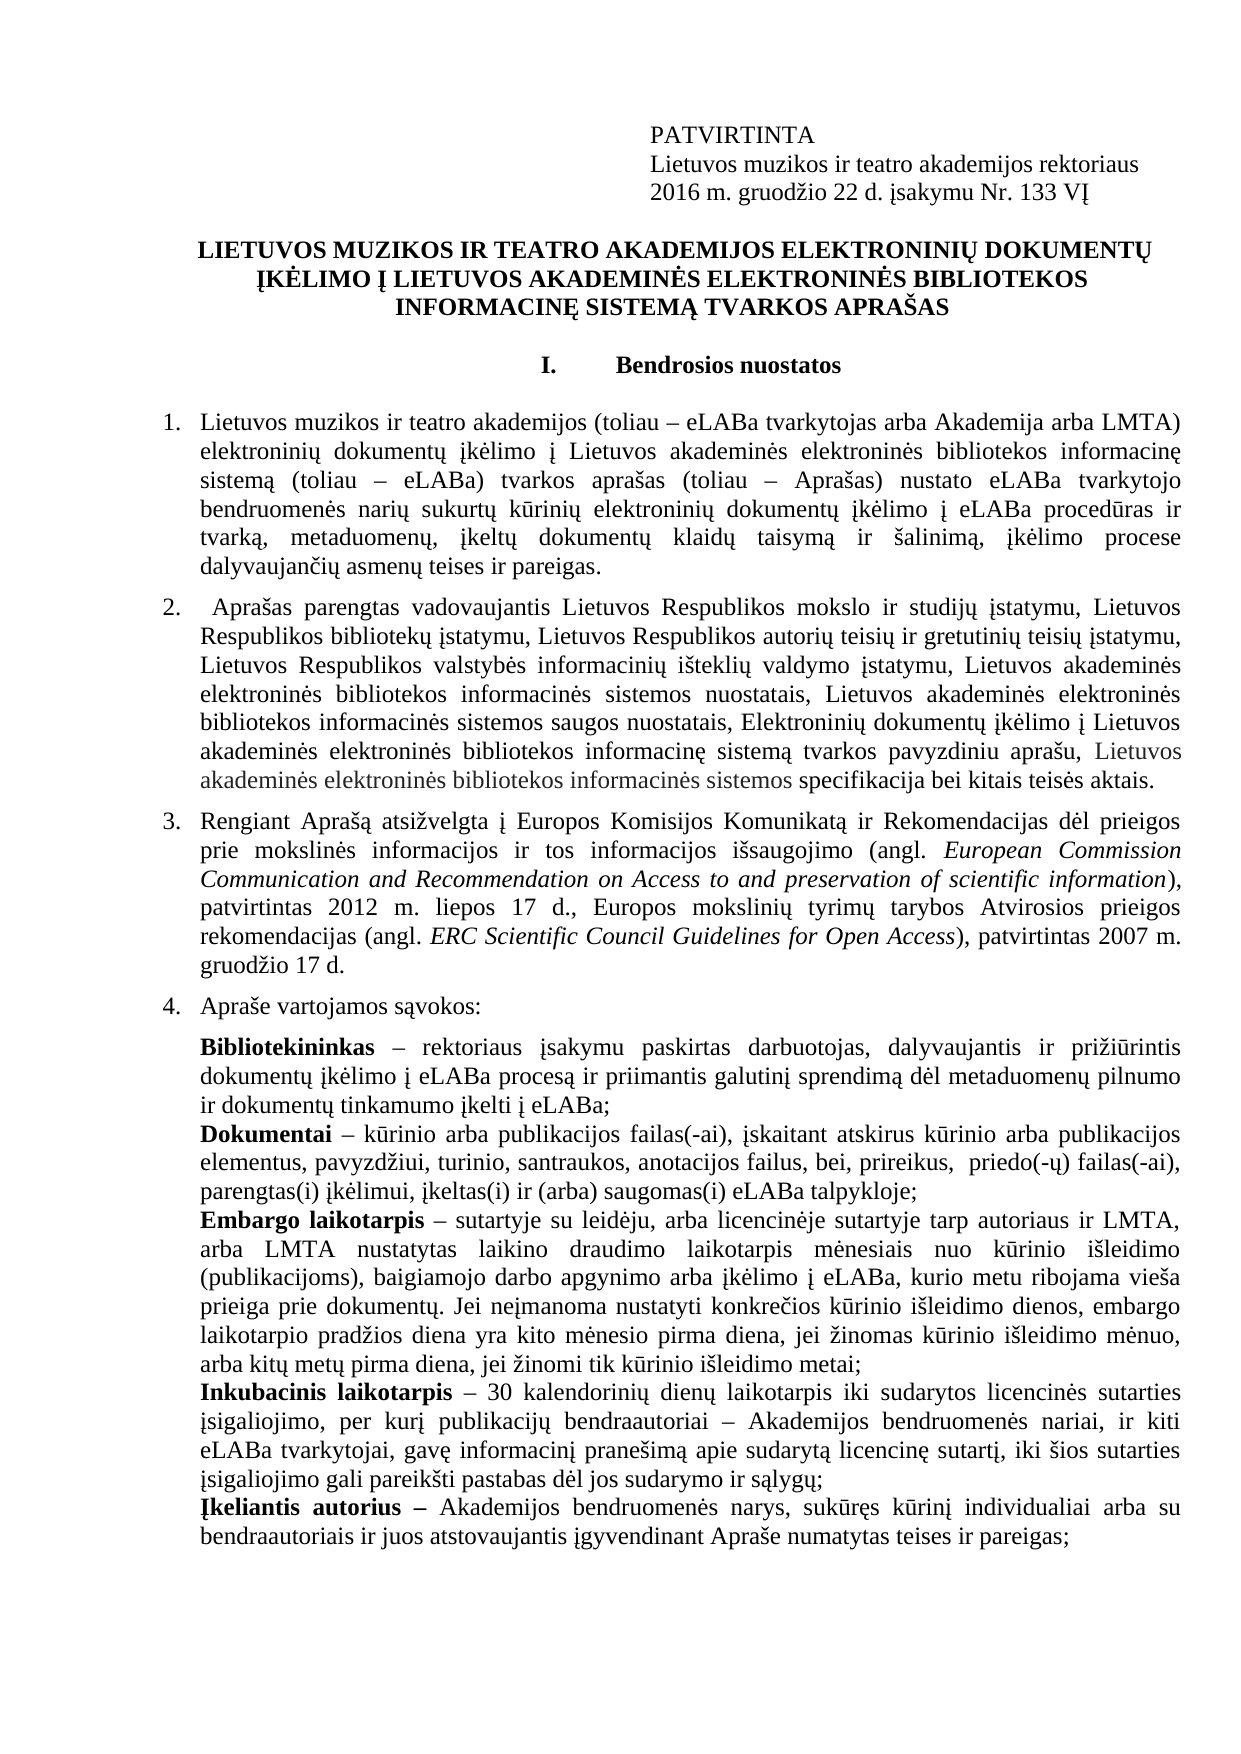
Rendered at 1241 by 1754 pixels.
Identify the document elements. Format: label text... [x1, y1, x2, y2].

list Rengiant Aprašą atsižvelgta į Europos Komisijos Komunikatą ir Rekomendacijas dėl prieigos prie mokslinės informacijos ir tos informacijos išsaugojimo (angl. European Commission Communication and Recommendation on Access to and preservation of scientific information), patvirtintas 2012 m. liepos 17 d., Europos mokslinių tyrimų tarybos Atvirosios prieigos rekomendacijas (angl. ERC Scientific Council Guidelines for Open Access), patvirtintas 2007 m. gruodžio 17 d. [162, 806, 1182, 979]
text 2016 m. gruodžio 22 d. įsakymu Nr. 133 VĮ [162, 177, 1182, 206]
text Dokumentai – kūrinio arba publikacijos failas(-ai), įskaitant atskirus kūrinio arba publikacijos elementus, pavyzdžiui, turinio, santraukos, anotacijos failus, bei, prireikus, priedo(-ų) failas(-ai), parengtas(i) įkėlimui, įkeltas(i) ir (arba) saugomas(i) eLABa talpykloje; [200, 1119, 1182, 1205]
list Bendrosios nuostatos [200, 350, 1182, 379]
text Embargo laikotarpis – sutartyje su leidėju, arba licencinėje sutartyje tarp autoriaus ir LMTA, arba LMTA nustatytas laikino draudimo laikotarpis mėnesiais nuo kūrinio išleidimo (publikacijoms), baigiamojo darbo apgynimo arba įkėlimo į eLABa, kurio metu ribojama vieša prieiga prie dokumentų. Jei neįmanoma nustatyti konkrečios kūrinio išleidimo dienos, embargo laikotarpio pradžios diena yra kito mėnesio pirma diena, jei žinomas kūrinio išleidimo mėnuo, arba kitų metų pirma diena, jei žinomi tik kūrinio išleidimo metai; [200, 1205, 1182, 1377]
text Inkubacinis laikotarpis – 30 kalendorinių dienų laikotarpis iki sudarytos licencinės sutarties įsigaliojimo, per kurį publikacijų bendraautoriai – Akademijos bendruomenės nariai, ir kiti eLABa tvarkytojai, gavę informacinį pranešimą apie sudarytą licencinę sutartį, iki šios sutarties įsigaliojimo gali pareikšti pastabas dėl jos sudarymo ir sąlygų; [200, 1377, 1182, 1492]
text PATVIRTINTA [162, 120, 1182, 149]
list Apraše vartojamos sąvokos: [162, 991, 1182, 1020]
list Lietuvos muzikos ir teatro akademijos (toliau – eLABa tvarkytojas arba Akademija arba LMTA) elektroninių dokumentų įkėlimo į Lietuvos akademinės elektroninės bibliotekos informacinę sistemą (toliau – eLABa) tvarkos aprašas (toliau – Aprašas) nustato eLABa tvarkytojo bendruomenės narių sukurtų kūrinių elektroninių dokumentų įkėlimo į eLABa procedūras ir tvarką, metaduomenų, įkeltų dokumentų klaidų taisymą ir šalinimą, įkėlimo procese dalyvaujančių asmenų teises ir pareigas. [162, 407, 1182, 580]
text Lietuvos muzikos ir teatro akademijos rektoriaus [162, 149, 1182, 177]
text Įkeliantis autorius – Akademijos bendruomenės narys, sukūręs kūrinį individualiai arba su bendraautoriais ir juos atstovaujantis įgyvendinant Apraše numatytas teises ir pareigas; [200, 1492, 1182, 1550]
list Aprašas parengtas vadovaujantis Lietuvos Respublikos mokslo ir studijų įstatymu, Lietuvos Respublikos bibliotekų įstatymu, Lietuvos Respublikos autorių teisių ir gretutinių teisių įstatymu, Lietuvos Respublikos valstybės informacinių išteklių valdymo įstatymu, Lietuvos akademinės elektroninės bibliotekos informacinės sistemos nuostatais, Lietuvos akademinės elektroninės bibliotekos informacinės sistemos saugos nuostatais, Elektroninių dokumentų įkėlimo į Lietuvos akademinės elektroninės bibliotekos informacinę sistemą tvarkos pavyzdiniu aprašu, Lietuvos akademinės elektroninės bibliotekos informacinės sistemos specifikacija bei kitais teisės aktais. [162, 592, 1182, 794]
text LIETUVOS MUZIKOS IR TEATRO AKADEMIJOS ELEKTRONINIŲ DOKUMENTŲ ĮKĖLIMO Į LIETUVOS AKADEMINĖS ELEKTRONINĖS BIBLIOTEKOS INFORMACINĘ SISTEMĄ TVARKOS APRAŠAS [162, 235, 1182, 321]
text Bibliotekininkas – rektoriaus įsakymu paskirtas darbuotojas, dalyvaujantis ir prižiūrintis dokumentų įkėlimo į eLABa procesą ir priimantis galutinį sprendimą dėl metaduomenų pilnumo ir dokumentų tinkamumo įkelti į eLABa; [200, 1032, 1182, 1119]
